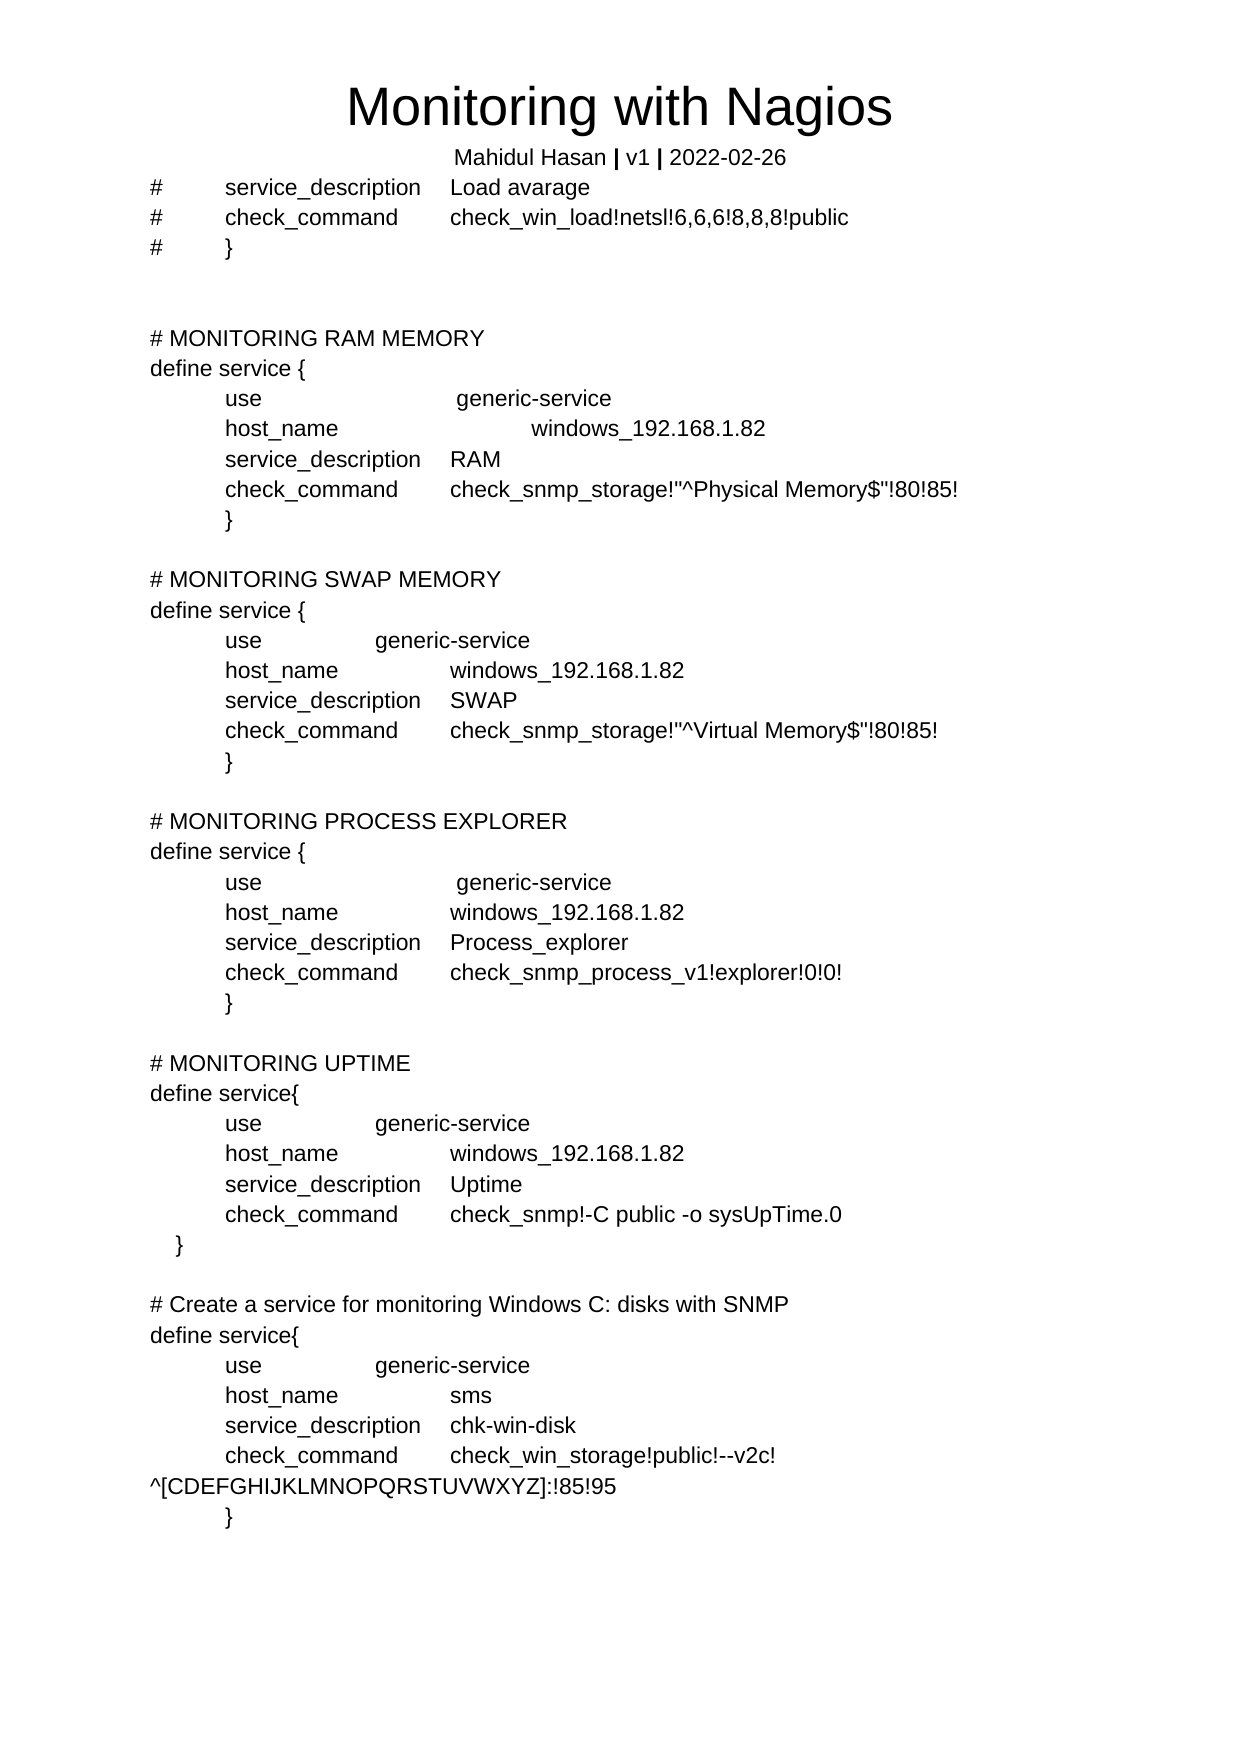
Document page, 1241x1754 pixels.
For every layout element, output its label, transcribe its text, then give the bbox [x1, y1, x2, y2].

text define service { [150, 597, 1090, 623]
text use generic-service [150, 868, 1090, 895]
text host_name sms [150, 1382, 1090, 1408]
text service_description chk-win-disk [150, 1412, 1090, 1439]
text define service { [150, 838, 1090, 865]
text check_command check_win_storage!public!--v2c!^[CDEFGHIJKLMNOPQRSTUVWXYZ]:!85!95 [150, 1442, 1090, 1499]
text use generic-service [150, 385, 1090, 412]
text host_name windows_192.168.1.82 [150, 657, 1090, 683]
text host_name windows_192.168.1.82 [150, 1140, 1090, 1167]
text } [150, 1503, 1090, 1529]
text # MONITORING UPTIME [150, 1050, 1090, 1076]
text define service { [150, 355, 1090, 381]
text # Create a service for monitoring Windows C: disks with SNMP [150, 1291, 1090, 1318]
text # service_description Load avarage [150, 174, 1090, 200]
text } [150, 748, 1090, 774]
text define service{ [150, 1322, 1090, 1348]
text use generic-service [150, 1352, 1090, 1378]
text service_description Uptime [150, 1171, 1090, 1197]
text service_description SWAP [150, 687, 1090, 714]
text # MONITORING SWAP MEMORY [150, 566, 1090, 593]
text } [150, 989, 1090, 1016]
text host_name windows_192.168.1.82 [150, 899, 1090, 925]
text define service{ [150, 1080, 1090, 1106]
text check_command check_snmp_storage!"^Physical Memory$"!80!85! [150, 476, 1090, 502]
text # MONITORING PROCESS EXPLORER [150, 808, 1090, 834]
text } [150, 1231, 1090, 1257]
text use generic-service [150, 1110, 1090, 1137]
text use generic-service [150, 627, 1090, 653]
text service_description Process_explorer [150, 929, 1090, 955]
text check_command check_snmp!-C public -o sysUpTime.0 [150, 1201, 1090, 1227]
text # check_command check_win_load!netsl!6,6,6!8,8,8!public [150, 204, 1090, 230]
text # } [150, 234, 1090, 261]
text check_command check_snmp_storage!"^Virtual Memory$"!80!85! [150, 717, 1090, 744]
text # MONITORING RAM MEMORY [150, 325, 1090, 351]
text check_command check_snmp_process_v1!explorer!0!0! [150, 959, 1090, 986]
text } [150, 506, 1090, 532]
text service_description RAM [150, 446, 1090, 472]
text host_name windows_192.168.1.82 [150, 415, 1090, 442]
